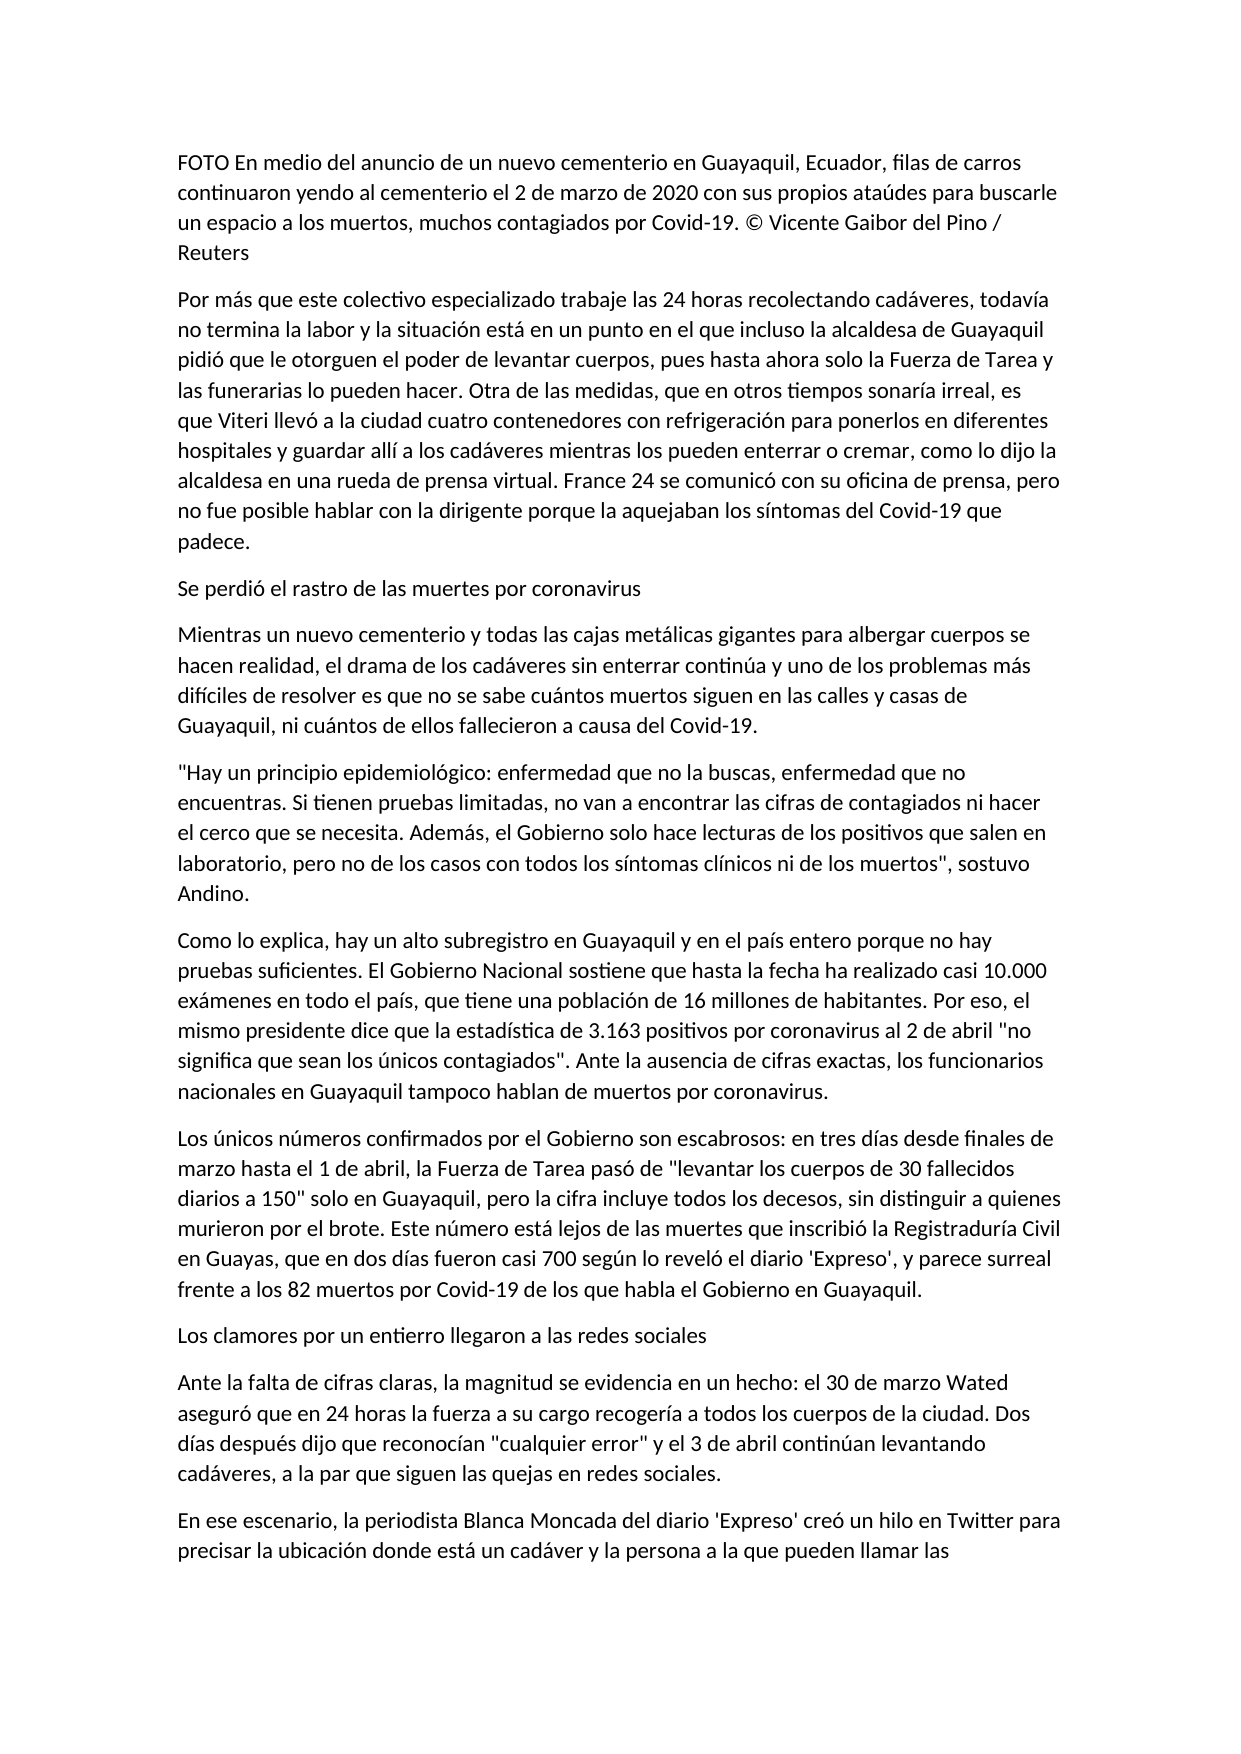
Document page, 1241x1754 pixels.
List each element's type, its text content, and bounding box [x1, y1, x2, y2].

text Como lo explica, hay un alto subregistro en Guayaquil y en el país entero porque no hay pruebas suficientes. El Gobierno Nacional sostiene que hasta la fecha ha realizado casi 10.000 exámenes en todo el país, que tiene una población de 16 millones de habitantes. Por eso, el mismo presidente dice que la estadística de 3.163 positivos por coronavirus al 2 de abril "no significa que sean los únicos contagiados". Ante la ausencia de cifras exactas, los funcionarios nacionales en Guayaquil tampoco hablan de muertos por coronavirus. [177, 926, 1063, 1105]
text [177, 1506, 1063, 1564]
text FOTO En medio del anuncio de un nuevo cementerio en Guayaquil, Ecuador, filas de carros continuaron yendo al cementerio el 2 de marzo de 2020 con sus propios ataúdes para buscarle un espacio a los muertos, muchos contagiados por Covid-19. © Vicente Gaibor del Pino / Reuters [177, 148, 1063, 266]
text Mientras un nuevo cementerio y todas las cajas metálicas gigantes para albergar cuerpos se hacen realidad, el drama de los cadáveres sin enterrar continúa y uno de los problemas más difíciles de resolver es que no se sabe cuántos muertos siguen en las calles y casas de Guayaquil, ni cuántos de ellos fallecieron a causa del Covid-19. [177, 621, 1063, 739]
text Los clamores por un entierro llegaron a las redes sociales [177, 1322, 1063, 1349]
text "Hay un principio epidemiológico: enfermedad que no la buscas, enfermedad que no encuentras. Si tienen pruebas limitadas, no van a encontrar las cifras de contagiados ni hacer el cerco que se necesita. Además, el Gobierno solo hace lecturas de los positivos que salen en laboratorio, pero no de los casos con todos los síntomas clínicos ni de los muertos", sostuvo Andino. [177, 758, 1063, 907]
text Se perdió el rastro de las muertes por coronavirus [177, 574, 1063, 602]
text Por más que este colectivo especializado trabaje las 24 horas recolectando cadáveres, todavía no termina la labor y la situación está en un punto en el que incluso la alcaldesa de Guayaquil pidió que le otorguen el poder de levantar cuerpos, pues hasta ahora solo la Fuerza de Tarea y las funerarias lo pueden hacer. Otra de las medidas, que en otros tiempos sonaría irreal, es que Viteri llevó a la ciudad cuatro contenedores con refrigeración para ponerlos en diferentes hospitales y guardar allí a los cadáveres mientras los pueden enterrar o cremar, como lo dijo la alcaldesa en una rueda de prensa virtual. France 24 se comunicó con su oficina de prensa, pero no fue posible hablar con la dirigente porque la aquejaban los síntomas del Covid-19 que padece. [177, 285, 1063, 555]
text Los únicos números confirmados por el Gobierno son escabrosos: en tres días desde finales de marzo hasta el 1 de abril, la Fuerza de Tarea pasó de "levantar los cuerpos de 30 fallecidos diarios a 150" solo en Guayaquil, pero la cifra incluye todos los decesos, sin distinguir a quienes murieron por el brote. Este número está lejos de las muertes que inscribió la Registraduría Civil en Guayas, que en dos días fueron casi 700 según lo reveló el diario 'Expreso', y parece surreal frente a los 82 muertos por Covid-19 de los que habla el Gobierno en Guayaquil. [177, 1124, 1063, 1303]
text Ante la falta de cifras claras, la magnitud se evidencia en un hecho: el 30 de marzo Wated aseguró que en 24 horas la fuerza a su cargo recogería a todos los cuerpos de la ciudad. Dos días después dijo que reconocían "cualquier error" y el 3 de abril continúan levantando cadáveres, a la par que siguen las quejas en redes sociales. [177, 1368, 1063, 1487]
